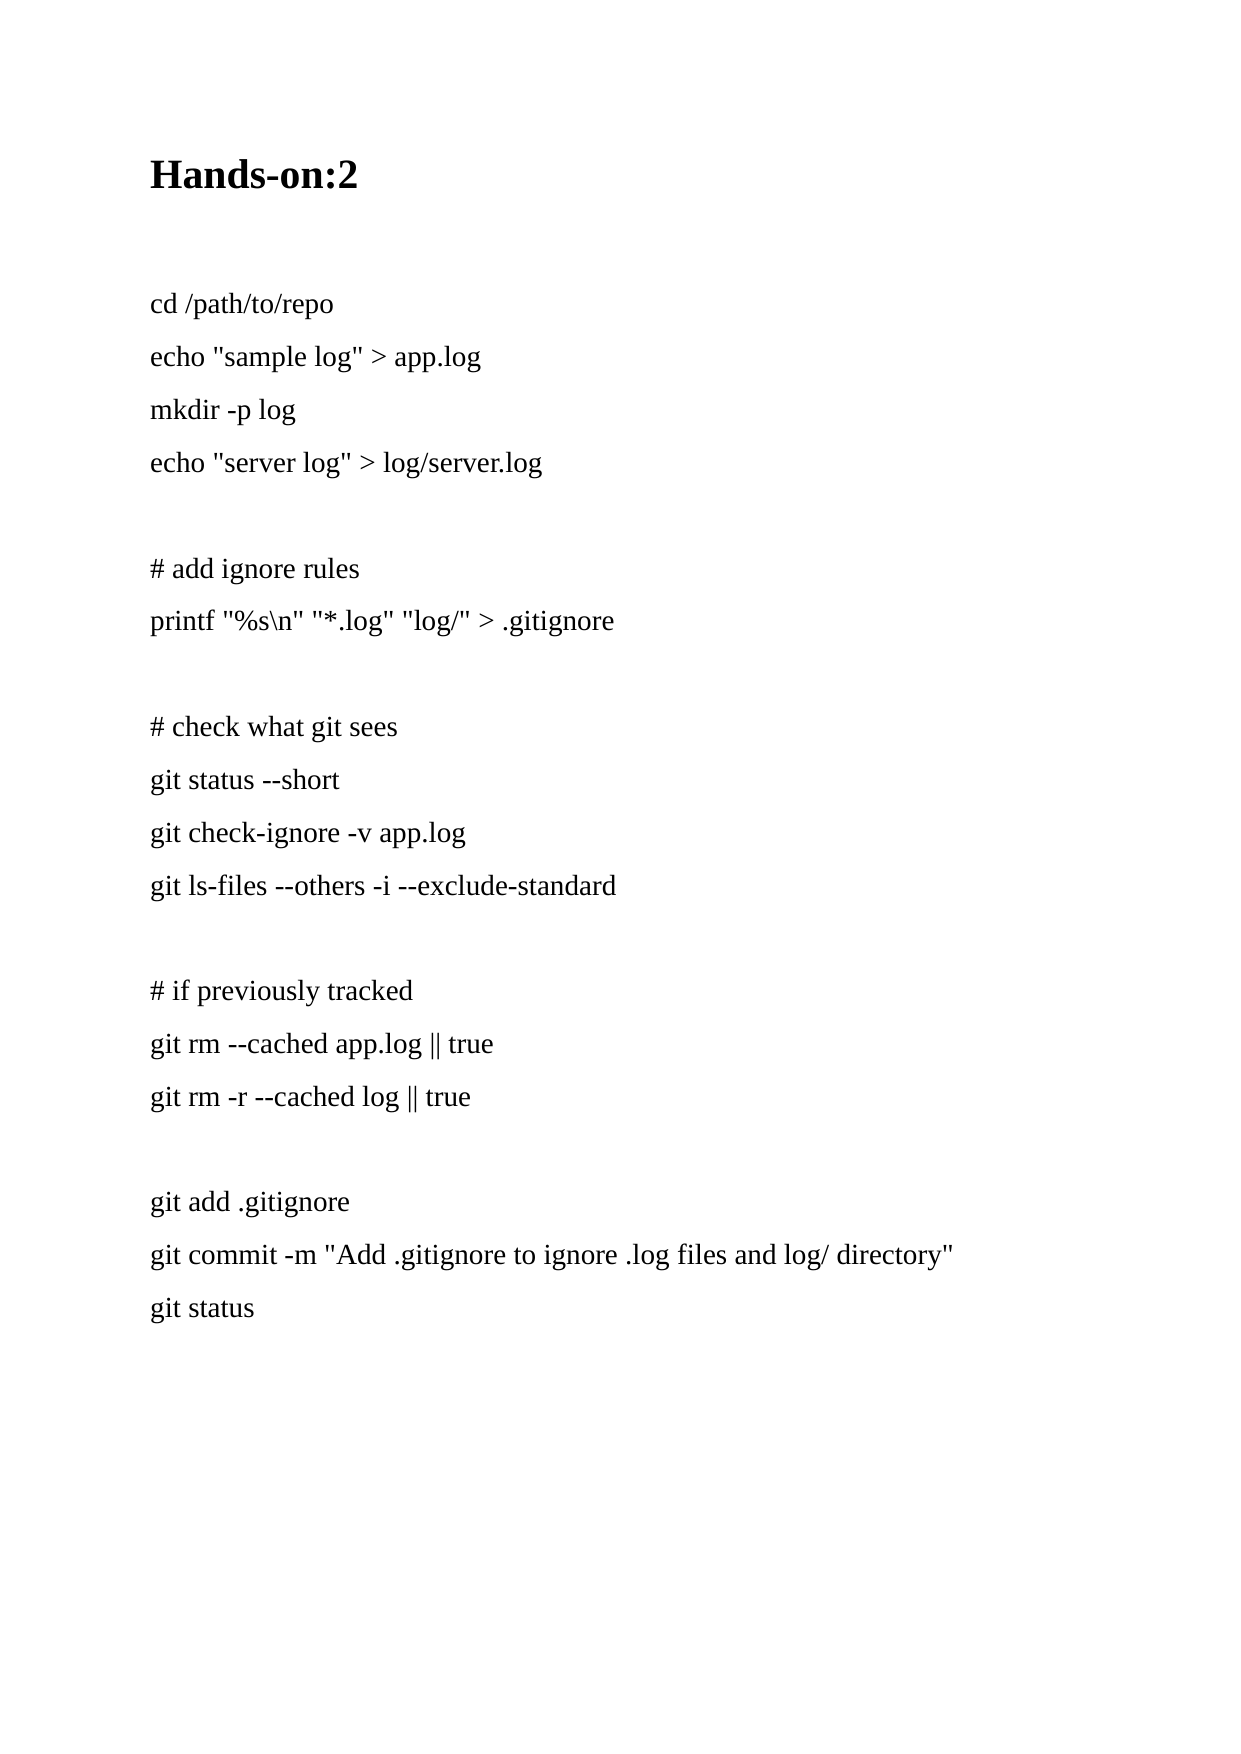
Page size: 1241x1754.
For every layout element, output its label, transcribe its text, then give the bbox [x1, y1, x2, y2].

text cd /path/to/repo [150, 287, 1090, 320]
text echo "sample log" > app.log [150, 339, 1090, 373]
text git commit -m "Add .gitignore to ignore .log files and log/ directory" [150, 1237, 1090, 1271]
text mkdir -p log [150, 392, 1090, 426]
text printf "%s\n" "*.log" "log/" > .gitignore [150, 603, 1090, 637]
text # if previously tracked [150, 973, 1090, 1007]
text git ls-files --others -i --exclude-standard [150, 868, 1090, 901]
text # check what git sees [150, 709, 1090, 743]
text git status --short [150, 762, 1090, 796]
text git status [150, 1290, 1090, 1324]
text # add ignore rules [150, 551, 1090, 584]
text echo "server log" > log/server.log [150, 445, 1090, 479]
text git rm --cached app.log || true [150, 1026, 1090, 1059]
text git check-ignore -v app.log [150, 815, 1090, 848]
text git add .gitignore [150, 1184, 1090, 1218]
text git rm -r --cached log || true [150, 1079, 1090, 1112]
text Hands-on:2 [150, 150, 1090, 198]
